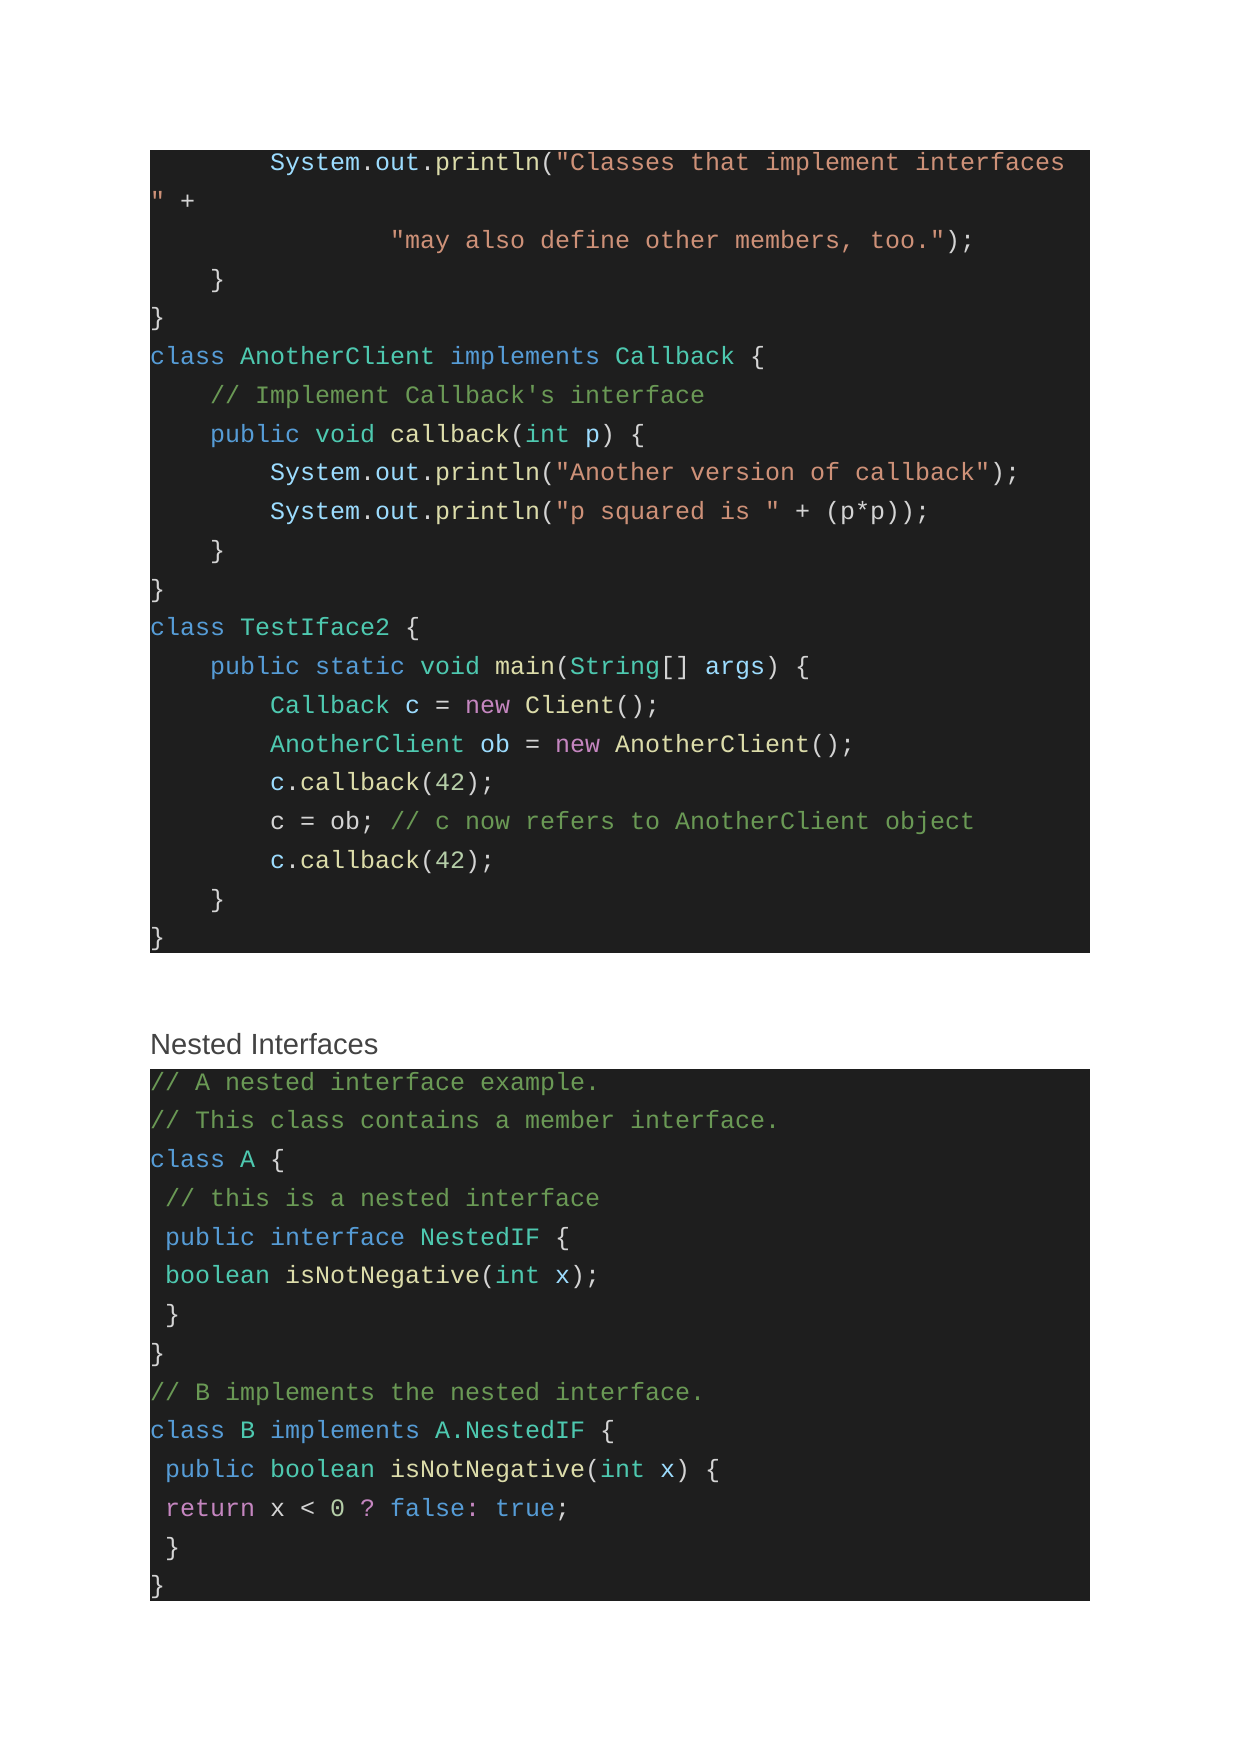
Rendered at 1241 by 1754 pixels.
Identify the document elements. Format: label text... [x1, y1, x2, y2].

text c.callback(42); [150, 770, 1090, 798]
text System.out.println("p squared is " + (p*p)); [150, 499, 1090, 527]
text // A nested interface example. [150, 1069, 1090, 1097]
text public interface NestedIF { [150, 1224, 1090, 1252]
text Callback c = new Client(); [150, 692, 1090, 721]
text } [150, 1534, 1090, 1562]
text class TestIface2 { [150, 615, 1090, 643]
text } [150, 266, 1090, 294]
text public void callback(int p) { [150, 421, 1090, 449]
text // Implement Callback's interface [150, 382, 1090, 411]
text } [150, 925, 1090, 953]
text } [150, 1573, 1090, 1601]
text c = ob; // c now refers to AnotherClient object [150, 809, 1090, 837]
subtitle Nested Interfaces [150, 1027, 1090, 1061]
text c.callback(42); [150, 847, 1090, 876]
text // this is a nested interface [150, 1185, 1090, 1214]
text "may also define other members, too."); [150, 227, 1090, 256]
text } [150, 1340, 1090, 1369]
text boolean isNotNegative(int x); [150, 1263, 1090, 1291]
text } [150, 305, 1090, 333]
text return x < 0 ? false: true; [150, 1495, 1090, 1524]
text class A { [150, 1147, 1090, 1175]
text AnotherClient ob = new AnotherClient(); [150, 731, 1090, 759]
text class AnotherClient implements Callback { [150, 344, 1090, 372]
text // This class contains a member interface. [150, 1108, 1090, 1136]
text } [150, 537, 1090, 566]
text System.out.println("Classes that implement interfaces " + [150, 150, 1090, 217]
text class B implements A.NestedIF { [150, 1418, 1090, 1446]
text } [150, 1302, 1090, 1330]
text } [150, 576, 1090, 604]
text System.out.println("Another version of callback"); [150, 460, 1090, 488]
text } [150, 886, 1090, 914]
text public boolean isNotNegative(int x) { [150, 1457, 1090, 1485]
text public static void main(String[] args) { [150, 654, 1090, 682]
text // B implements the nested interface. [150, 1379, 1090, 1407]
